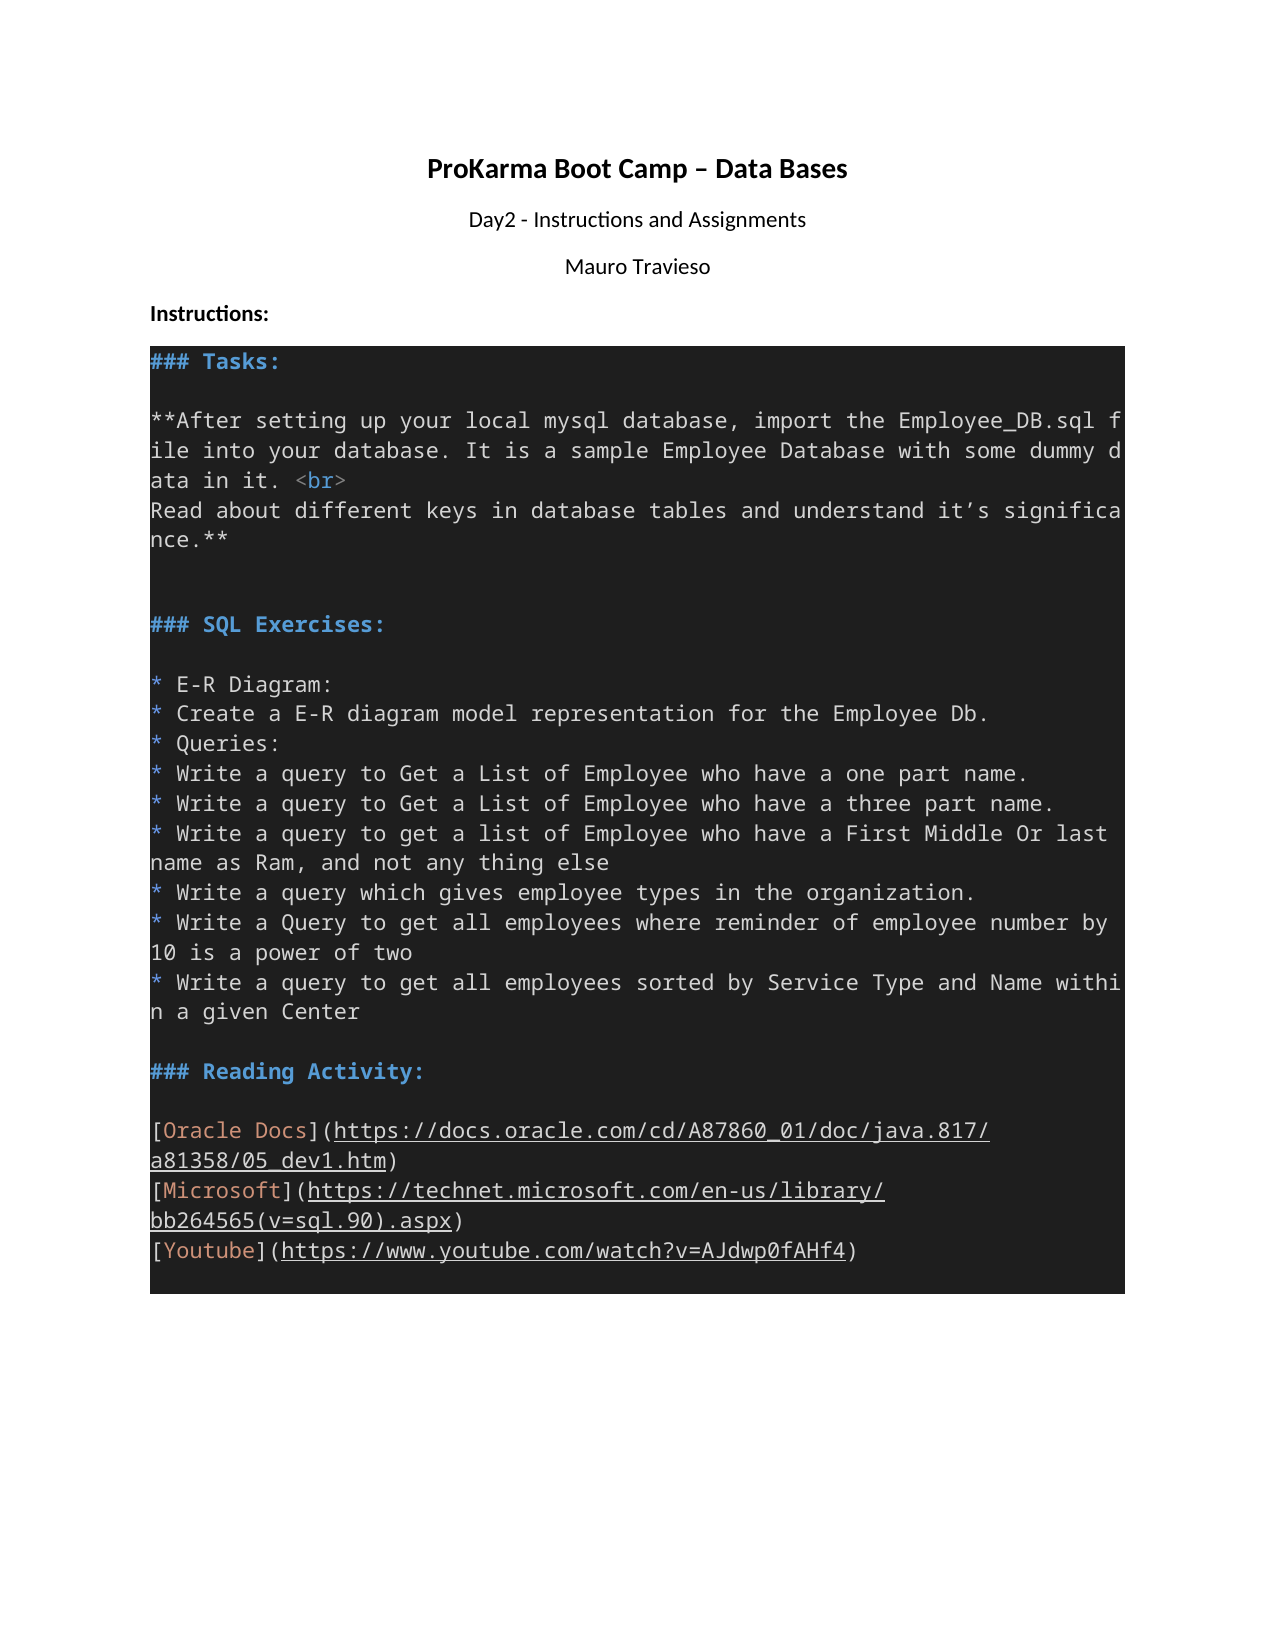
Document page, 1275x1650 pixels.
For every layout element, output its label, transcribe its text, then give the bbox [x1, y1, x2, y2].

text * Write a query which gives employee types in the organization. [150, 877, 1125, 907]
text * Write a Query to get all employees where reminder of employee number by 10 is a power of two [150, 907, 1125, 967]
text * Write a query to Get a List of Employee who have a three part name. [150, 788, 1125, 818]
text * E-R Diagram: [150, 669, 1125, 698]
text * Write a query to Get a List of Employee who have a one part name. [150, 758, 1125, 788]
text **After setting up your local mysql database, import the Employee_DB.sql file into your database. It is a sample Employee Database with some dummy data in it. <br> [150, 405, 1125, 495]
text ### SQL Exercises: [150, 609, 1125, 639]
text Read about different keys in database tables and understand it’s significance.** [150, 495, 1125, 554]
text Mauro Travieso [150, 252, 1125, 280]
text [Microsoft](https://technet.microsoft.com/en-us/library/bb264565(v=sql.90).aspx) [150, 1175, 1125, 1235]
text Day2 - Instructions and Assignments [150, 205, 1125, 233]
text ProKarma Boot Camp – Data Bases [150, 150, 1125, 186]
text * Write a query to get all employees sorted by Service Type and Name within a given Center [150, 967, 1125, 1026]
text [Oracle Docs](https://docs.oracle.com/cd/A87860_01/doc/java.817/a81358/05_dev1.htm) [150, 1116, 1125, 1175]
text [Youtube](https://www.youtube.com/watch?v=AJdwp0fAHf4) [150, 1235, 1125, 1264]
text * Write a query to get a list of Employee who have a First Middle Or last name as Ram, and not any thing else [150, 818, 1125, 877]
text * Create a E-R diagram model representation for the Employee Db. [150, 698, 1125, 728]
text Instructions: [150, 299, 1125, 327]
text * Queries: [150, 728, 1125, 758]
text ### Reading Activity: [150, 1056, 1125, 1086]
text ### Tasks: [150, 346, 1125, 376]
